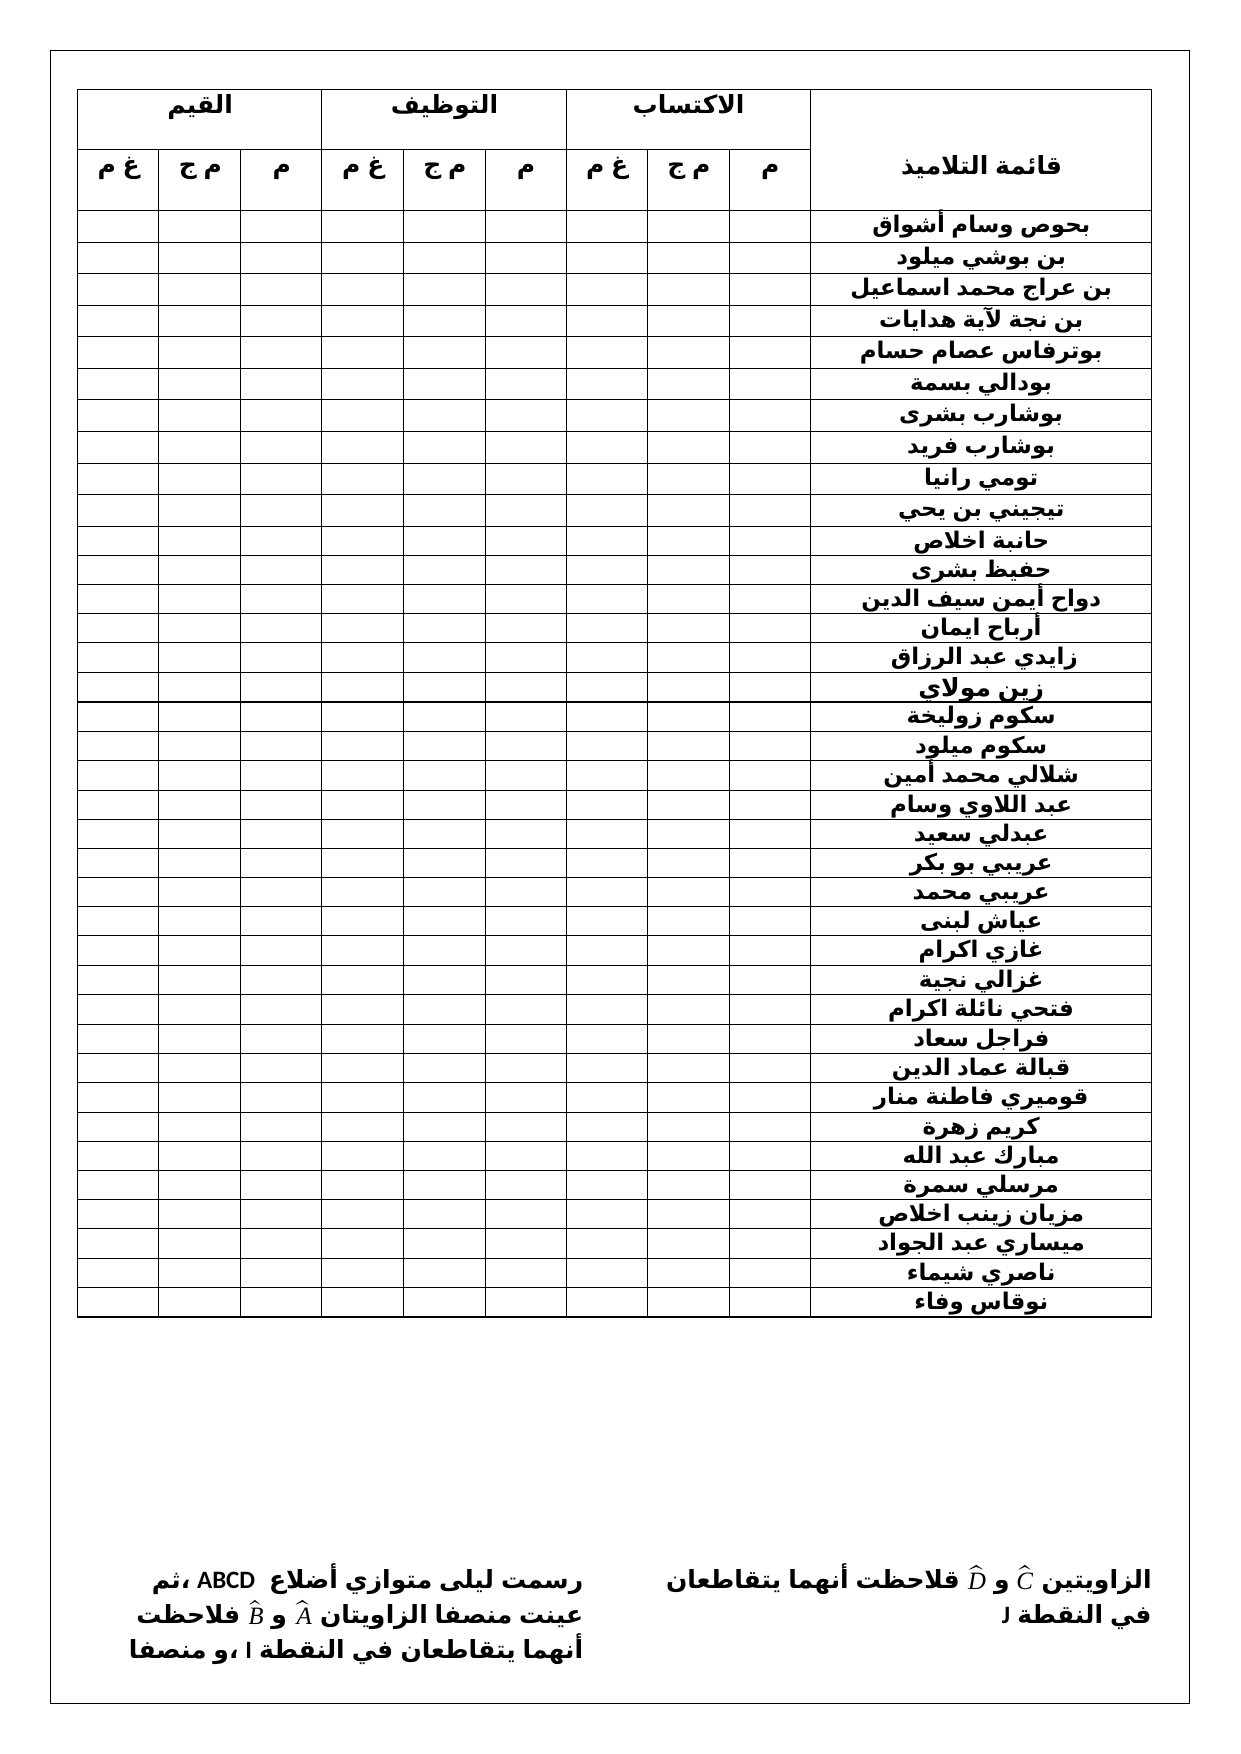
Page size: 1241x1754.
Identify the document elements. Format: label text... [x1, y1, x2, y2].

table_cell الاكتساب [567, 90, 810, 149]
table_cell [322, 1142, 403, 1170]
table_cell [648, 995, 729, 1023]
table_cell كريم زهرة [811, 1113, 1151, 1141]
table_cell غ م [567, 150, 647, 210]
table_cell [648, 820, 729, 848]
table_cell تيجيني بن يحي [811, 495, 1151, 526]
table_cell [159, 556, 240, 584]
table_cell [730, 1083, 810, 1112]
table_cell [78, 1259, 158, 1287]
table_cell [648, 791, 729, 819]
table_cell [567, 243, 647, 273]
table_cell غ م [322, 150, 403, 210]
table_cell [322, 369, 403, 399]
table_cell شلالي محمد أمين [811, 761, 1151, 789]
table_cell بودالي بسمة [811, 369, 1151, 399]
table_cell [567, 585, 647, 613]
table_cell [486, 1259, 566, 1287]
table_cell [241, 995, 321, 1023]
table_cell [241, 274, 321, 305]
table_cell [486, 274, 566, 305]
table_cell قوميري فاطنة منار [811, 1083, 1151, 1112]
table_cell [648, 1083, 729, 1112]
table_cell [486, 495, 566, 526]
table_cell [486, 643, 566, 672]
table_cell [648, 936, 729, 965]
table_cell [648, 1025, 729, 1053]
table_cell [159, 878, 240, 906]
table_cell [322, 820, 403, 848]
table_cell حانبة اخلاص [811, 527, 1151, 555]
table_cell [159, 791, 240, 819]
table_cell [78, 703, 158, 731]
table_cell [648, 369, 729, 399]
table_cell [567, 1229, 647, 1258]
table_cell ميساري عبد الجواد [811, 1229, 1151, 1258]
table_cell [404, 995, 485, 1023]
table_cell [78, 527, 158, 555]
table_cell بن عراج محمد اسماعيل [811, 274, 1151, 305]
table_cell [730, 337, 810, 368]
table_cell [322, 337, 403, 368]
table_cell [159, 614, 240, 642]
table_cell [486, 791, 566, 819]
table_cell [486, 995, 566, 1023]
table_cell [159, 907, 240, 935]
table_cell [241, 1142, 321, 1170]
table_cell [730, 673, 810, 701]
table_cell [486, 1288, 566, 1316]
table_cell [241, 432, 321, 462]
table_cell [567, 1113, 647, 1141]
table_cell [486, 1083, 566, 1112]
table_cell [567, 907, 647, 935]
table_cell [78, 791, 158, 819]
table_cell [159, 211, 240, 242]
table_cell [730, 1025, 810, 1053]
table_cell [159, 369, 240, 399]
table_cell [567, 966, 647, 994]
table_cell [322, 732, 403, 760]
table_cell [404, 761, 485, 789]
table_cell [78, 211, 158, 242]
table_cell [78, 274, 158, 305]
table_cell مبارك عبد الله [811, 1142, 1151, 1170]
table_cell [241, 495, 321, 526]
table_cell غزالي نجية [811, 966, 1151, 994]
table_cell [730, 400, 810, 431]
table_cell [78, 464, 158, 494]
table_cell [159, 306, 240, 336]
table_cell [486, 703, 566, 731]
table_cell [241, 1083, 321, 1112]
table_cell [159, 274, 240, 305]
table_cell [404, 1083, 485, 1112]
table_cell [404, 1142, 485, 1170]
table_cell [241, 1113, 321, 1141]
table_cell [241, 907, 321, 935]
table_cell عبد اللاوي وسام [811, 791, 1151, 819]
table_cell [567, 1171, 647, 1199]
table_cell قبالة عماد الدين [811, 1054, 1151, 1082]
table_cell [730, 1142, 810, 1170]
table_cell [322, 791, 403, 819]
table_cell [567, 1259, 647, 1287]
table_cell [648, 732, 729, 760]
table_cell [404, 791, 485, 819]
table_cell [567, 1142, 647, 1170]
table_cell [648, 556, 729, 584]
table_cell [486, 527, 566, 555]
table_cell [567, 820, 647, 848]
table_cell [486, 1025, 566, 1053]
table_cell [486, 1229, 566, 1258]
table_cell [730, 211, 810, 242]
table_cell [241, 966, 321, 994]
table_cell [404, 1171, 485, 1199]
table_cell [78, 585, 158, 613]
table_cell عريبي بو بكر [811, 849, 1151, 877]
table_cell [159, 1113, 240, 1141]
table_cell [78, 820, 158, 848]
table_cell [730, 274, 810, 305]
table_cell [322, 1288, 403, 1316]
table_cell [486, 306, 566, 336]
table_cell [567, 849, 647, 877]
table_cell [404, 820, 485, 848]
table_cell التوظيف [322, 90, 566, 149]
table_cell [159, 495, 240, 526]
table_cell [486, 400, 566, 431]
table_cell [567, 703, 647, 731]
table_cell [322, 1083, 403, 1112]
table_cell [159, 1142, 240, 1170]
table_cell [241, 936, 321, 965]
table_cell بن بوشي ميلود [811, 243, 1151, 273]
table_cell [404, 849, 485, 877]
table_cell [567, 274, 647, 305]
table_cell [730, 1229, 810, 1258]
table_cell [730, 369, 810, 399]
table_cell [648, 211, 729, 242]
table_cell [404, 1113, 485, 1141]
table_cell أرباح ايمان [811, 614, 1151, 642]
table_cell [159, 849, 240, 877]
table_cell [159, 995, 240, 1023]
table_cell [567, 1083, 647, 1112]
table_cell [486, 761, 566, 789]
table_cell مزيان زينب اخلاص [811, 1200, 1151, 1228]
table_cell بحوص وسام أشواق [811, 211, 1151, 242]
table_cell [322, 1229, 403, 1258]
table_cell [78, 995, 158, 1023]
table_cell [486, 556, 566, 584]
table_cell مرسلي سمرة [811, 1171, 1151, 1199]
table_cell [78, 966, 158, 994]
table_cell [404, 400, 485, 431]
table_cell [730, 614, 810, 642]
table_cell [159, 936, 240, 965]
table_cell [78, 849, 158, 877]
table_cell [159, 1171, 240, 1199]
table_cell [159, 1054, 240, 1082]
table_cell [567, 464, 647, 494]
table_cell [486, 849, 566, 877]
table_cell زايدي عبد الرزاق [811, 643, 1151, 672]
table_cell [404, 936, 485, 965]
table_cell [322, 1200, 403, 1228]
table_cell [567, 369, 647, 399]
table_cell فراجل سعاد [811, 1025, 1151, 1053]
table_cell [486, 369, 566, 399]
table_cell [648, 243, 729, 273]
table_cell [648, 1229, 729, 1258]
table_cell [648, 1171, 729, 1199]
table_cell [567, 732, 647, 760]
table_cell [159, 1288, 240, 1316]
table_cell [322, 585, 403, 613]
table_cell سكوم زوليخة [811, 703, 1151, 731]
table_cell [78, 1200, 158, 1228]
table_cell [567, 211, 647, 242]
table_cell [322, 211, 403, 242]
table_cell [241, 1171, 321, 1199]
table_cell [322, 243, 403, 273]
table_cell [322, 966, 403, 994]
table_cell [648, 306, 729, 336]
table_cell [78, 673, 158, 701]
table_cell [567, 1288, 647, 1316]
table_cell [322, 1025, 403, 1053]
table_cell [648, 614, 729, 642]
table_cell [648, 761, 729, 789]
table_cell [567, 495, 647, 526]
table_cell [730, 643, 810, 672]
table_cell [404, 211, 485, 242]
table_cell [241, 211, 321, 242]
table_cell نوقاس وفاء [811, 1288, 1151, 1316]
table_cell [404, 432, 485, 462]
table_cell [78, 1171, 158, 1199]
table_cell بن نجة لآية هدايات [811, 306, 1151, 336]
table_cell [730, 703, 810, 731]
table_cell سكوم ميلود [811, 732, 1151, 760]
table_cell [159, 585, 240, 613]
table_cell [648, 1054, 729, 1082]
table_cell [241, 1054, 321, 1082]
table_cell [241, 878, 321, 906]
table_cell [322, 614, 403, 642]
table_cell [648, 585, 729, 613]
table_cell [648, 966, 729, 994]
table_cell [159, 673, 240, 701]
table_cell [730, 966, 810, 994]
table_cell [78, 878, 158, 906]
table_cell القيم [78, 90, 321, 149]
table_cell [404, 1259, 485, 1287]
table_cell [78, 1054, 158, 1082]
table_cell م ج [159, 150, 240, 210]
table_cell [567, 673, 647, 701]
table_cell عياش لبنى [811, 907, 1151, 935]
table_cell [78, 1229, 158, 1258]
table_cell [730, 495, 810, 526]
table_cell [78, 369, 158, 399]
table_cell [241, 614, 321, 642]
table_cell [730, 936, 810, 965]
table_cell [241, 337, 321, 368]
table_cell [241, 369, 321, 399]
table_cell [486, 337, 566, 368]
table_cell [322, 907, 403, 935]
table_cell [486, 820, 566, 848]
table_cell [404, 1054, 485, 1082]
table_cell [159, 703, 240, 731]
table_cell [78, 1142, 158, 1170]
table_cell [159, 1229, 240, 1258]
table_cell بوترفاس عصام حسام [811, 337, 1151, 368]
table_cell [567, 556, 647, 584]
table_cell [241, 643, 321, 672]
table_cell [567, 1025, 647, 1053]
table_cell [159, 761, 240, 789]
table_cell [241, 1200, 321, 1228]
table_cell [567, 995, 647, 1023]
table_cell [730, 761, 810, 789]
table_cell م [241, 150, 321, 210]
table_cell [730, 878, 810, 906]
table_cell [404, 243, 485, 273]
table_cell [567, 400, 647, 431]
table_cell [404, 337, 485, 368]
table_cell [648, 527, 729, 555]
table_cell [567, 878, 647, 906]
table_cell [404, 1288, 485, 1316]
table_cell [78, 1113, 158, 1141]
table_cell [648, 495, 729, 526]
table_cell [404, 673, 485, 701]
table_cell [404, 585, 485, 613]
table_cell [567, 791, 647, 819]
table_cell [486, 585, 566, 613]
table_cell [159, 1083, 240, 1112]
table_cell [730, 585, 810, 613]
table_cell [404, 907, 485, 935]
table_cell [404, 732, 485, 760]
table_cell [322, 936, 403, 965]
table_cell [730, 1200, 810, 1228]
table_cell [322, 464, 403, 494]
table_cell [241, 761, 321, 789]
table_cell [404, 306, 485, 336]
table_cell [404, 464, 485, 494]
table_cell [159, 400, 240, 431]
table_cell [486, 243, 566, 273]
table_cell [78, 400, 158, 431]
table_cell [648, 1259, 729, 1287]
table_cell [730, 995, 810, 1023]
table_cell [486, 966, 566, 994]
table_cell [159, 527, 240, 555]
table_cell [241, 556, 321, 584]
table_cell عريبي محمد [811, 878, 1151, 906]
table_cell [322, 849, 403, 877]
table_cell [241, 527, 321, 555]
table_cell [241, 791, 321, 819]
table_cell [648, 1142, 729, 1170]
table_cell [404, 1229, 485, 1258]
table_cell [486, 936, 566, 965]
table_cell ناصري شيماء [811, 1259, 1151, 1287]
table_cell [404, 495, 485, 526]
table_cell [486, 211, 566, 242]
table_cell [730, 1113, 810, 1141]
table_cell [486, 1200, 566, 1228]
table_cell [322, 643, 403, 672]
table_cell [159, 432, 240, 462]
table_cell [322, 703, 403, 731]
table_cell [159, 643, 240, 672]
table_cell [486, 464, 566, 494]
table_cell [730, 527, 810, 555]
table_cell [159, 464, 240, 494]
table_cell [78, 936, 158, 965]
table_cell [486, 1113, 566, 1141]
table_cell [322, 306, 403, 336]
table_cell [78, 495, 158, 526]
table_cell [404, 703, 485, 731]
table_cell غ م [78, 150, 158, 210]
table_cell [78, 1083, 158, 1112]
table_cell [486, 907, 566, 935]
table_cell [648, 878, 729, 906]
table_cell [486, 1171, 566, 1199]
table_cell [159, 1259, 240, 1287]
table_cell [648, 673, 729, 701]
table_cell [322, 400, 403, 431]
table_cell بوشارب فريد [811, 432, 1151, 462]
table_cell [730, 1259, 810, 1287]
table_cell [78, 243, 158, 273]
text رسمت ليلى متوازي أضلاع ABCD ،ثم عينت منصفا الزاويتان و فلاحظت أنهما يتقاطعان في النقطة I ،و منصفا الزاويتين و قلاحظت أنهما يتقاطعان في النقطة J [89, 1564, 583, 1664]
table_cell [567, 527, 647, 555]
table_cell [241, 306, 321, 336]
table_cell [648, 274, 729, 305]
table_cell [241, 849, 321, 877]
table_cell [404, 369, 485, 399]
table_cell [730, 849, 810, 877]
table_cell [322, 527, 403, 555]
table_cell تومي رانيا [811, 464, 1151, 494]
table_cell [404, 274, 485, 305]
table_cell [404, 556, 485, 584]
table_cell [486, 432, 566, 462]
table_cell [730, 907, 810, 935]
table_cell حفيظ بشرى [811, 556, 1151, 584]
table_cell [730, 1054, 810, 1082]
table_cell [241, 703, 321, 731]
table_cell [159, 732, 240, 760]
table_cell [730, 820, 810, 848]
table_cell [730, 243, 810, 273]
table_cell [241, 1025, 321, 1053]
table_cell [241, 585, 321, 613]
table_cell [648, 907, 729, 935]
table_cell [486, 732, 566, 760]
table_cell [404, 643, 485, 672]
table_cell [730, 1288, 810, 1316]
table_cell [241, 820, 321, 848]
table_cell [322, 274, 403, 305]
table_cell [567, 306, 647, 336]
table_cell [241, 673, 321, 701]
table_cell [322, 495, 403, 526]
table_cell [730, 732, 810, 760]
table_cell [241, 1288, 321, 1316]
table_cell [78, 556, 158, 584]
table_cell [404, 527, 485, 555]
table_cell [241, 243, 321, 273]
table_cell [322, 1171, 403, 1199]
table_cell [648, 337, 729, 368]
table_cell [404, 1025, 485, 1053]
table_cell [241, 400, 321, 431]
table_header قائمة التلاميذ [811, 90, 1151, 210]
table_cell [78, 337, 158, 368]
table_cell [567, 1200, 647, 1228]
table_cell [241, 1259, 321, 1287]
table_cell [241, 1229, 321, 1258]
table_cell [78, 643, 158, 672]
table_cell [322, 1054, 403, 1082]
table_cell [78, 432, 158, 462]
table_cell [567, 1054, 647, 1082]
table_cell [322, 878, 403, 906]
table_cell [486, 673, 566, 701]
table_cell فتحي نائلة اكرام [811, 995, 1151, 1023]
table_cell [78, 1288, 158, 1316]
table_cell م [486, 150, 566, 210]
table_cell [567, 432, 647, 462]
table_cell [730, 556, 810, 584]
table_cell [486, 1054, 566, 1082]
table_cell [159, 820, 240, 848]
table_cell [730, 464, 810, 494]
table_cell [730, 432, 810, 462]
table_cell [404, 614, 485, 642]
table_cell [159, 337, 240, 368]
table_cell [648, 1200, 729, 1228]
table_cell زين مولاي [811, 673, 1151, 701]
table_cell [648, 643, 729, 672]
table_cell [78, 907, 158, 935]
table_cell [322, 556, 403, 584]
table_cell [159, 1200, 240, 1228]
table_cell [78, 614, 158, 642]
table_cell [567, 337, 647, 368]
table_cell [159, 1025, 240, 1053]
table_cell [486, 878, 566, 906]
table_cell [322, 1113, 403, 1141]
table_cell [322, 1259, 403, 1287]
table_cell [78, 306, 158, 336]
table_cell [404, 1200, 485, 1228]
table_cell [241, 464, 321, 494]
table_cell [648, 849, 729, 877]
table_cell [322, 432, 403, 462]
table_cell م ج [648, 150, 729, 210]
table_cell [404, 966, 485, 994]
table_cell [159, 243, 240, 273]
table_cell [486, 1142, 566, 1170]
table_cell بوشارب بشرى [811, 400, 1151, 431]
table_cell [567, 761, 647, 789]
table_cell [648, 1288, 729, 1316]
table_cell [648, 400, 729, 431]
table_cell [730, 306, 810, 336]
table_cell [486, 614, 566, 642]
table_cell [730, 1171, 810, 1199]
table_cell م ج [404, 150, 485, 210]
table_cell [241, 732, 321, 760]
table_cell عبدلي سعيد [811, 820, 1151, 848]
table_cell دواح أيمن سيف الدين [811, 585, 1151, 613]
table_cell [567, 643, 647, 672]
table_cell [78, 761, 158, 789]
table_cell [322, 995, 403, 1023]
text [657, 1564, 1152, 1630]
table_cell [648, 464, 729, 494]
table_cell م [730, 150, 810, 210]
table_cell [78, 732, 158, 760]
table_cell [567, 614, 647, 642]
table_cell [78, 1025, 158, 1053]
table_cell [648, 432, 729, 462]
table_cell [648, 1113, 729, 1141]
table_cell [159, 966, 240, 994]
table_cell [567, 936, 647, 965]
table_cell غازي اكرام [811, 936, 1151, 965]
table_cell [322, 761, 403, 789]
table_cell [730, 791, 810, 819]
table_cell [648, 703, 729, 731]
table_cell [404, 878, 485, 906]
table_cell [322, 673, 403, 701]
